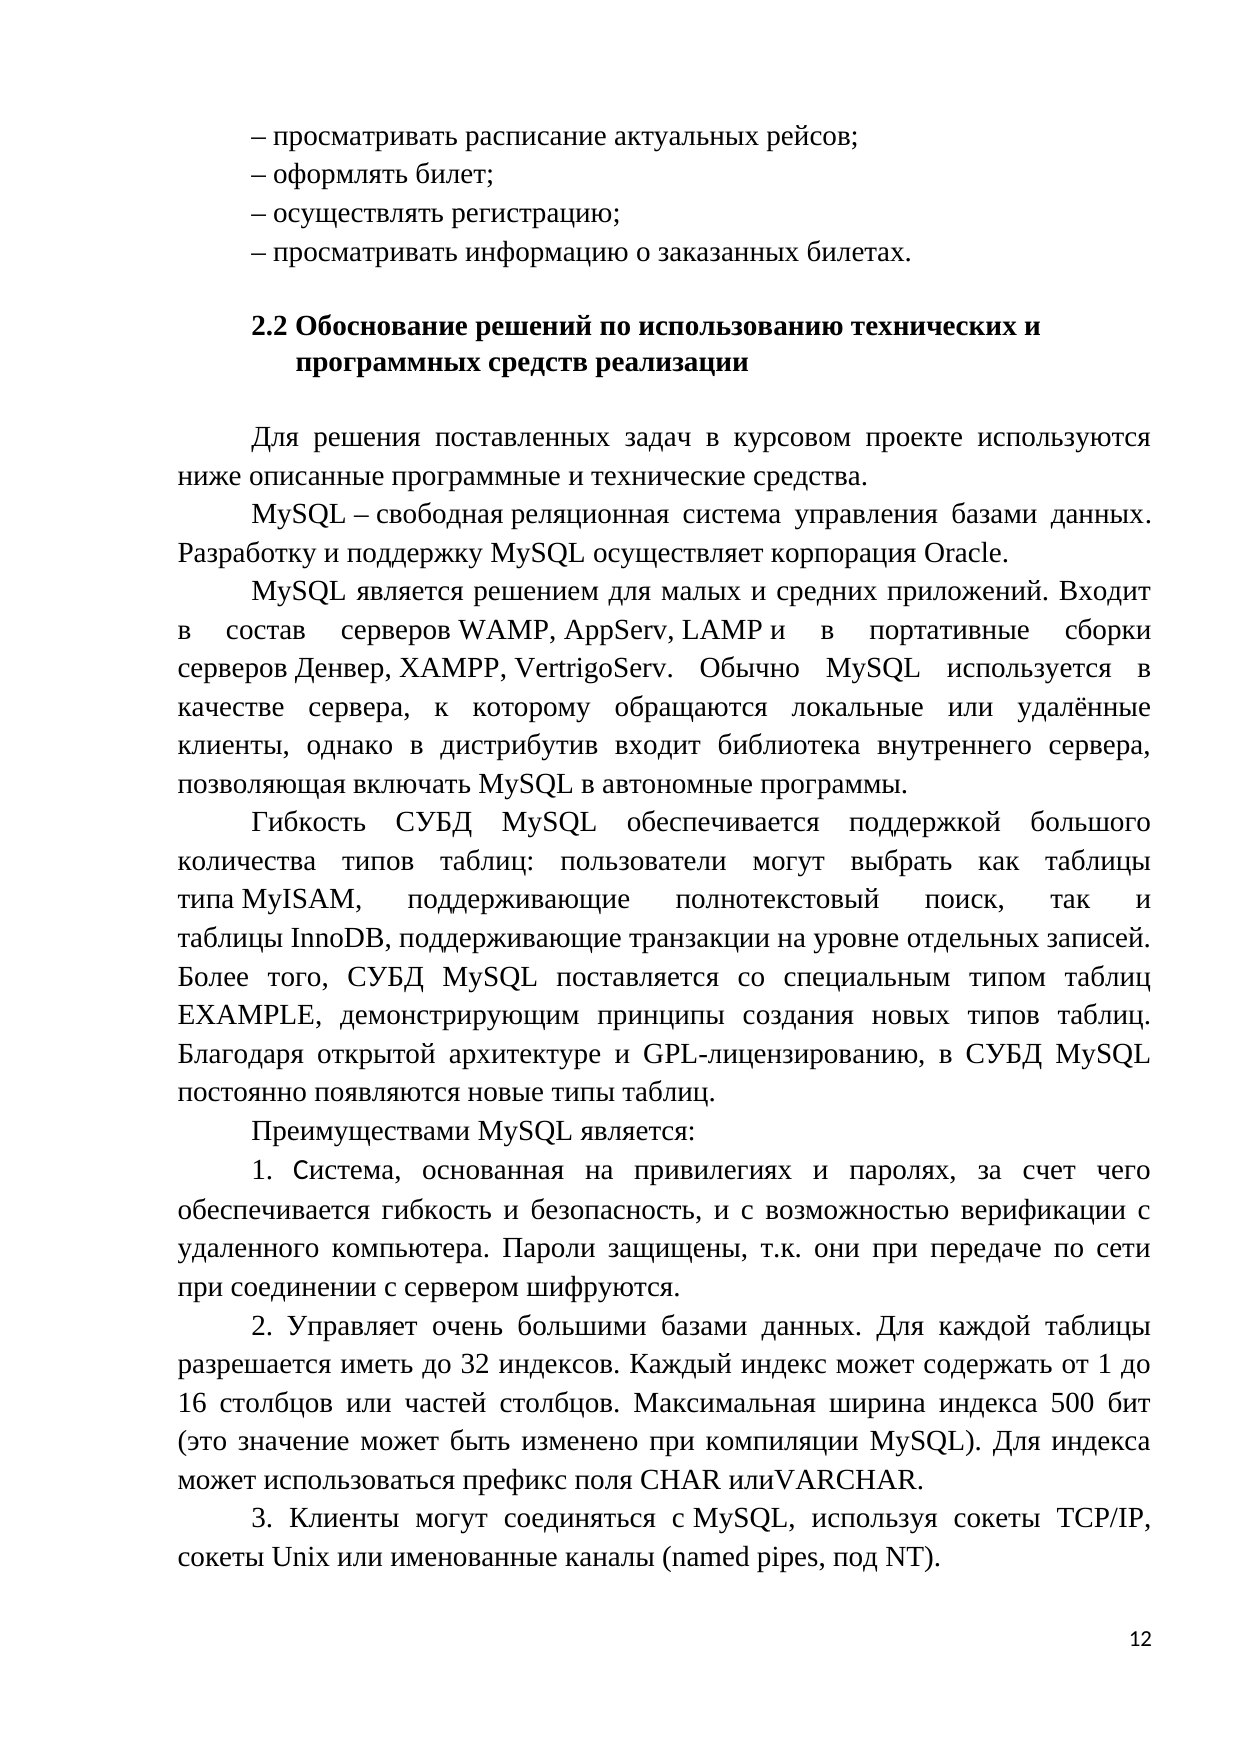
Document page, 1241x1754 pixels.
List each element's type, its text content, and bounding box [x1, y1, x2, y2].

text – просматривать информацию о заказанных билетах. [177, 234, 1152, 267]
text 1. Система, основанная на привилегиях и паролях, за счет чего обеспечивается гибкость и безопасность, и с возможностью верификации с удаленного компьютера. Пароли защищены, т.к. они при передаче по сети при соединении с сервером шифруются. [177, 1151, 1152, 1303]
subtitle 2.2 Обоснование решений по использованию технических и программных средств реализации [251, 308, 1152, 378]
text – просматривать расписание актуальных рейсов; [177, 118, 1152, 152]
text 2. Управляет очень большими базами данных. Для каждой таблицы разрешается иметь до 32 индексов. Каждый индекс может содержать от 1 до 16 столбцов или частей столбцов. Максимальная ширина индекса 500 бит (это значение может быть изменено при компиляции MySQL). Для индекса может использоваться префикс поля CHAR илиVARCHAR. [177, 1308, 1152, 1495]
text MySQL является решением для малых и средних приложений. Входит в состав серверов WAMP, AppServ, LAMP и в портативные сборки серверов Денвер, XAMPP, VertrigoServ. Обычно MySQL используется в качестве сервера, к которому обращаются локальные или удалённые клиенты, однако в дистрибутив входит библиотека внутреннего сервера, позволяющая включать MySQL в автономные программы. [177, 573, 1152, 799]
text Преимуществами MySQL является: [177, 1113, 1152, 1146]
text – оформлять билет; [177, 157, 1152, 190]
text 3. Клиенты могут соединяться с MySQL, используя сокеты TCP/IP, сокеты Unix или именованные каналы (named pipes, под NT). [177, 1500, 1152, 1572]
text Гибкость СУБД MySQL обеспечивается поддержкой большого количества типов таблиц: пользователи могут выбрать как таблицы типа MyISAM, поддерживающие полнотекстовый поиск, так и таблицы InnoDB, поддерживающие транзакции на уровне отдельных записей. Более того, СУБД MySQL поставляется со специальным типом таблиц EXAMPLE, демонстрирующим принципы создания новых типов таблиц. Благодаря открытой архитектуре и GPL-лицензированию, в СУБД MySQL постоянно появляются новые типы таблиц. [177, 804, 1152, 1108]
text – осуществлять регистрацию; [177, 195, 1152, 229]
text Для решения поставленных задач в курсовом проекте используются ниже описанные программные и технические средства. [177, 419, 1152, 491]
text MySQL – свободная реляционная система управления базами данных. Разработку и поддержку MySQL осуществляет корпорация Oracle. [177, 496, 1152, 568]
